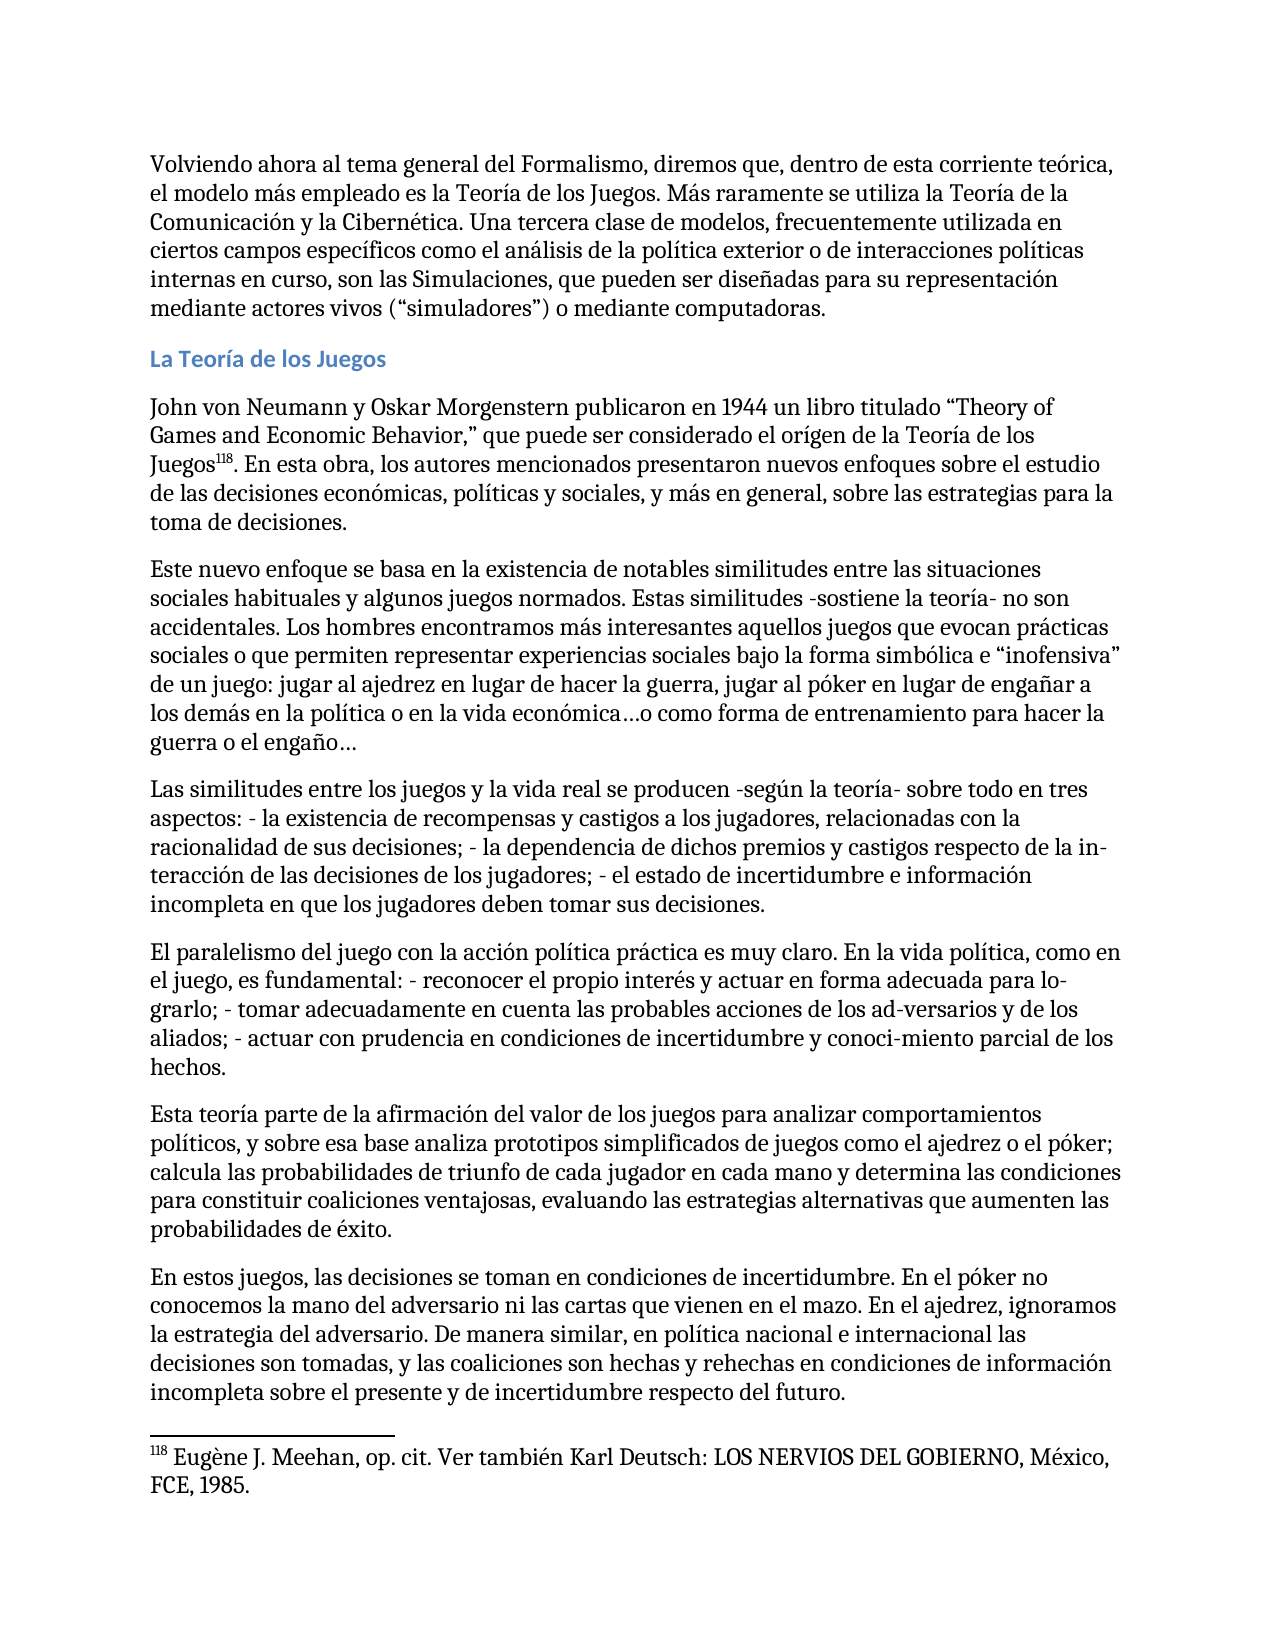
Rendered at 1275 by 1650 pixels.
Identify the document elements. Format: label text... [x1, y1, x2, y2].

subtitle La Teoría de los Juegos [150, 343, 1125, 374]
text Las similitudes entre los juegos y la vida real se producen -según la teoría- sobre todo en tres aspectos: - la existencia de recompensas y castigos a los jugadores, relacionadas con la racionalidad de sus decisiones; - la dependencia de dichos premios y castigos respecto de la in-teracción de las decisiones de los jugadores; - el estado de incertidumbre e información incompleta en que los jugadores deben tomar sus decisiones. [150, 775, 1125, 919]
text Este nuevo enfoque se basa en la existencia de notables similitudes entre las situaciones sociales habituales y algunos juegos normados. Estas similitudes -sostiene la teoría- no son accidentales. Los hombres encontramos más interesantes aquellos juegos que evocan prácticas sociales o que permiten representar experiencias sociales bajo la forma simbólica e “inofensiva” de un juego: jugar al ajedrez en lugar de hacer la guerra, jugar al póker en lugar de engañar a los demás en la política o en la vida económica…o como forma de entrenamiento para hacer la guerra o el engaño… [150, 555, 1125, 756]
text El paralelismo del juego con la acción política práctica es muy claro. En la vida política, como en el juego, es fundamental: - reconocer el propio interés y actuar en forma adecuada para lo-grarlo; - tomar adecuadamente en cuenta las probables acciones de los ad-versarios y de los aliados; - actuar con prudencia en condiciones de incertidumbre y conoci-miento parcial de los hechos. [150, 938, 1125, 1081]
text En estos juegos, las decisiones se toman en condiciones de incertidumbre. En el póker no conocemos la mano del adversario ni las cartas que vienen en el mazo. En el ajedrez, ignoramos la estrategia del adversario. De manera similar, en política nacional e internacional las decisiones son tomadas, y las coaliciones son hechas y rehechas en condiciones de información incompleta sobre el presente y de incertidumbre respecto del futuro. [150, 1263, 1125, 1406]
text Esta teoría parte de la afirmación del valor de los juegos para analizar comportamientos políticos, y sobre esa base analiza prototipos simplificados de juegos como el ajedrez o el póker; calcula las probabilidades de triunfo de cada jugador en cada mano y determina las condiciones para constituir coaliciones ventajosas, evaluando las estrategias alternativas que aumenten las probabilidades de éxito. [150, 1100, 1125, 1244]
text John von Neumann y Oskar Morgenstern publicaron en 1944 un libro titulado “Theory of Games and Economic Behavior,” que puede ser considerado el orígen de la Teoría de los Juegos. En esta obra, los autores mencionados presentaron nuevos enfoques sobre el estudio de las decisiones económicas, políticas y sociales, y más en general, sobre las estrategias para la toma de decisiones. [150, 393, 1125, 536]
text Volviendo ahora al tema general del Formalismo, diremos que, dentro de esta corriente teórica, el modelo más empleado es la Teoría de los Juegos. Más raramente se utiliza la Teoría de la Comunicación y la Cibernética. Una tercera clase de modelos, frecuentemente utilizada en ciertos campos específicos como el análisis de la política exterior o de interacciones políticas internas en curso, son las Simulaciones, que pueden ser diseñadas para su representación mediante actores vivos (“simuladores”) o mediante computadoras. [150, 150, 1125, 322]
